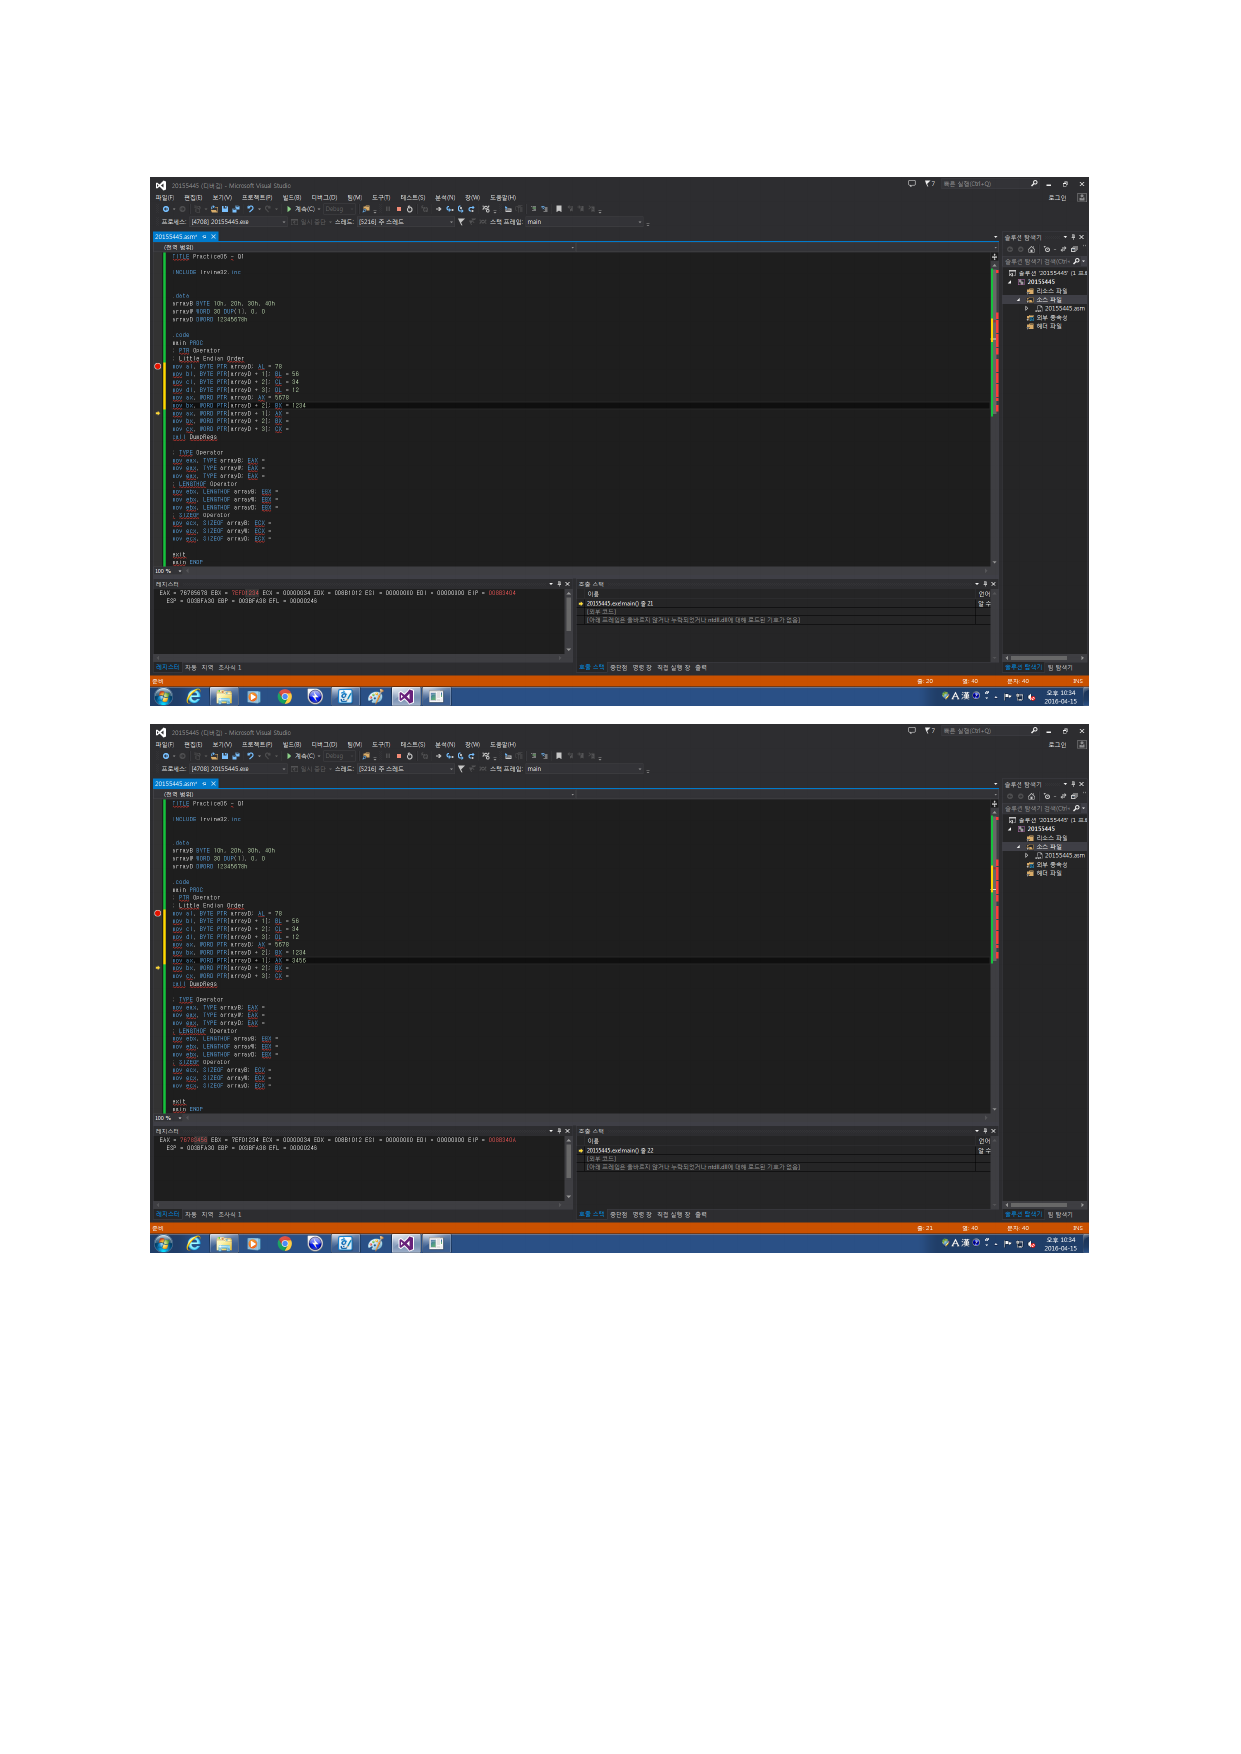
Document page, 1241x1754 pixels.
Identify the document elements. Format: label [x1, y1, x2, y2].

picture [150, 177, 1089, 706]
picture [150, 724, 1089, 1253]
